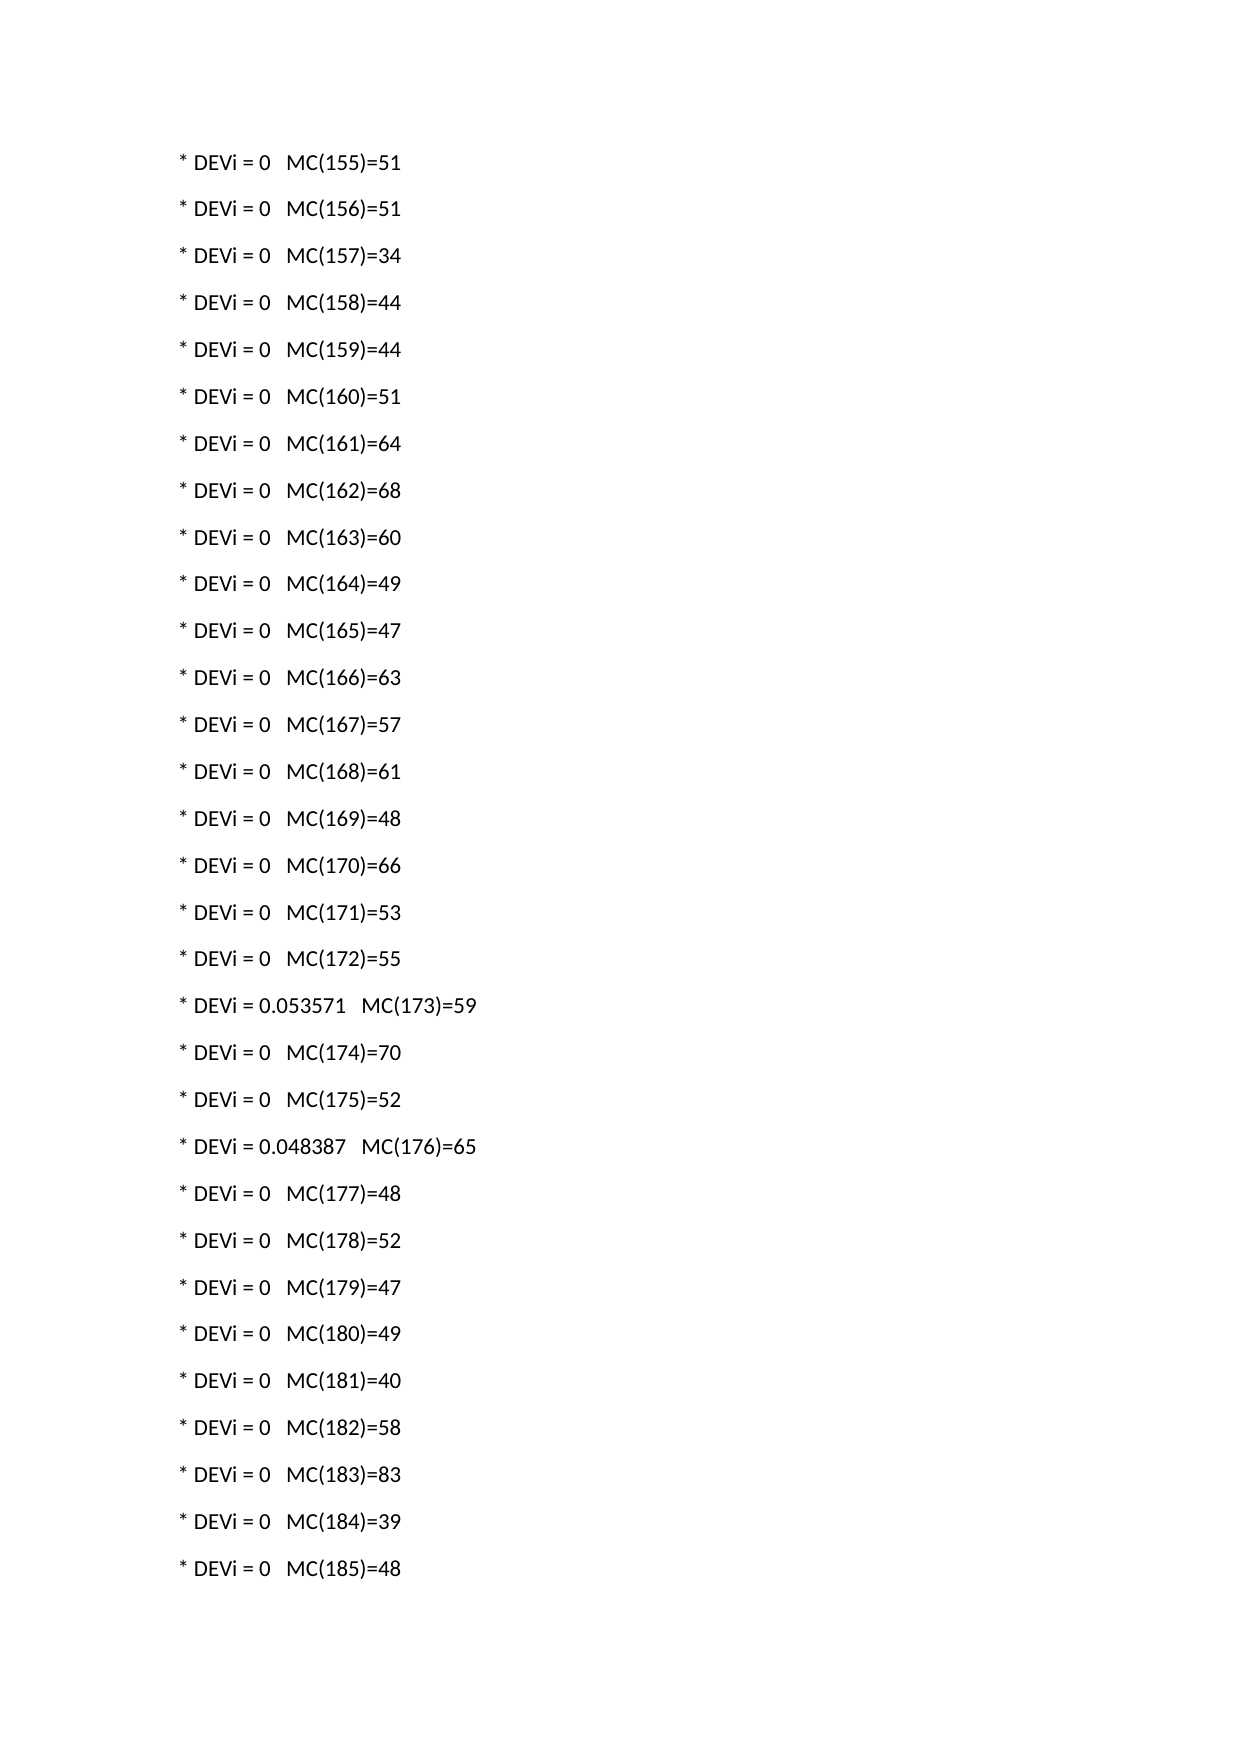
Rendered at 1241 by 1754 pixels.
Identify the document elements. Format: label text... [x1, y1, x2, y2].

text * DEVi = 0 MC(156)=51 [177, 194, 1063, 222]
text * DEVi = 0 MC(157)=34 [177, 241, 1063, 269]
text * DEVi = 0 MC(168)=61 [177, 757, 1063, 785]
text * DEVi = 0 MC(183)=83 [177, 1460, 1063, 1488]
text * DEVi = 0 MC(177)=48 [177, 1179, 1063, 1207]
text * DEVi = 0.053571 MC(173)=59 [177, 991, 1063, 1019]
text * DEVi = 0 MC(166)=63 [177, 663, 1063, 691]
text * DEVi = 0 MC(164)=49 [177, 569, 1063, 597]
text * DEVi = 0 MC(160)=51 [177, 382, 1063, 410]
text * DEVi = 0 MC(172)=55 [177, 944, 1063, 972]
text * DEVi = 0 MC(159)=44 [177, 335, 1063, 363]
text * DEVi = 0 MC(184)=39 [177, 1507, 1063, 1535]
text * DEVi = 0 MC(182)=58 [177, 1413, 1063, 1441]
text * DEVi = 0 MC(181)=40 [177, 1366, 1063, 1394]
text * DEVi = 0 MC(170)=66 [177, 851, 1063, 879]
text * DEVi = 0 MC(161)=64 [177, 429, 1063, 457]
text * DEVi = 0 MC(169)=48 [177, 804, 1063, 832]
text * DEVi = 0 MC(165)=47 [177, 616, 1063, 644]
text * DEVi = 0 MC(171)=53 [177, 898, 1063, 926]
text * DEVi = 0 MC(155)=51 [177, 148, 1063, 176]
text * DEVi = 0 MC(158)=44 [177, 288, 1063, 316]
text * DEVi = 0 MC(167)=57 [177, 710, 1063, 738]
text * DEVi = 0 MC(175)=52 [177, 1085, 1063, 1113]
text * DEVi = 0 MC(174)=70 [177, 1038, 1063, 1066]
text * DEVi = 0.048387 MC(176)=65 [177, 1132, 1063, 1160]
text * DEVi = 0 MC(162)=68 [177, 476, 1063, 504]
text * DEVi = 0 MC(180)=49 [177, 1319, 1063, 1347]
text * DEVi = 0 MC(185)=48 [177, 1554, 1063, 1582]
text * DEVi = 0 MC(163)=60 [177, 523, 1063, 551]
text * DEVi = 0 MC(179)=47 [177, 1273, 1063, 1301]
text * DEVi = 0 MC(178)=52 [177, 1226, 1063, 1254]
